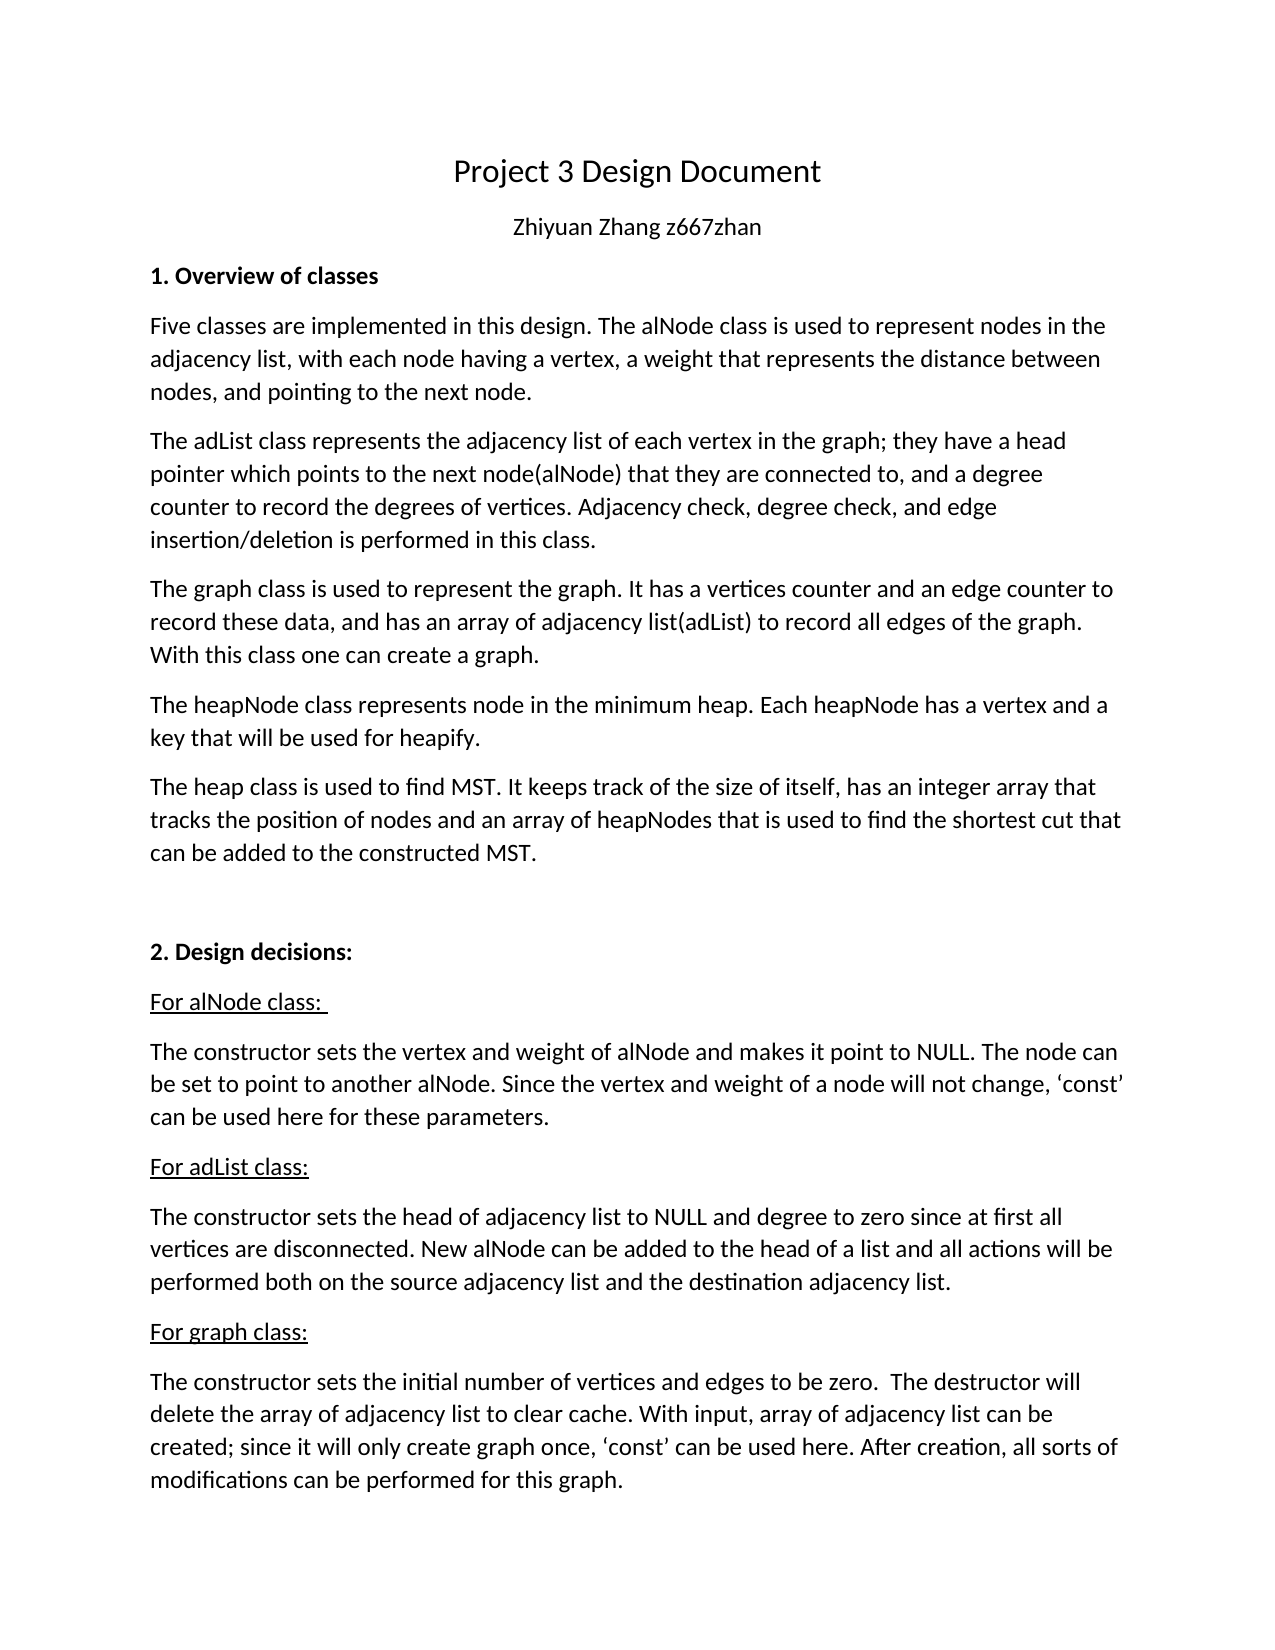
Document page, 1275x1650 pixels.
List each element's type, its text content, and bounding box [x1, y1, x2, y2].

text Five classes are implemented in this design. The alNode class is used to represent nodes in the adjacency list, with each node having a vertex, a weight that represents the distance between nodes, and pointing to the next node. [150, 310, 1125, 406]
text 2. Design decisions: [150, 936, 1125, 967]
text The constructor sets the head of adjacency list to NULL and degree to zero since at first all vertices are disconnected. New alNode can be added to the head of a list and all actions will be performed both on the source adjacency list and the destination adjacency list. [150, 1201, 1125, 1297]
text For alNode class: [150, 986, 1125, 1017]
text Zhiyuan Zhang z667zhan [150, 211, 1125, 241]
text 1. Overview of classes [150, 260, 1125, 291]
text The constructor sets the initial number of vertices and edges to be zero. The destructor will delete the array of adjacency list to clear cache. With input, array of adjacency list can be created; since it will only create graph once, ‘const’ can be used here. After creation, all sorts of modifications can be performed for this graph. [150, 1366, 1125, 1495]
text The constructor sets the vertex and weight of alNode and makes it point to NULL. The node can be set to point to another alNode. Since the vertex and weight of a node will not change, ‘const’ can be used here for these parameters. [150, 1036, 1125, 1132]
text For adList class: [150, 1151, 1125, 1182]
text The adList class represents the adjacency list of each vertex in the graph; they have a head pointer which points to the next node(alNode) that they are connected to, and a degree counter to record the degrees of vertices. Adjacency check, degree check, and edge insertion/deletion is performed in this class. [150, 425, 1125, 554]
text The graph class is used to represent the graph. It has a vertices counter and an edge counter to record these data, and has an array of adjacency list(adList) to record all edges of the graph. With this class one can create a graph. [150, 573, 1125, 670]
text The heapNode class represents node in the minimum heap. Each heapNode has a vertex and a key that will be used for heapify. [150, 689, 1125, 752]
text For graph class: [150, 1316, 1125, 1347]
text Project 3 Design Document [150, 150, 1125, 191]
text The heap class is used to find MST. It keeps track of the size of itself, has an integer array that tracks the position of nodes and an array of heapNodes that is used to find the shortest cut that can be added to the constructed MST. [150, 771, 1125, 868]
